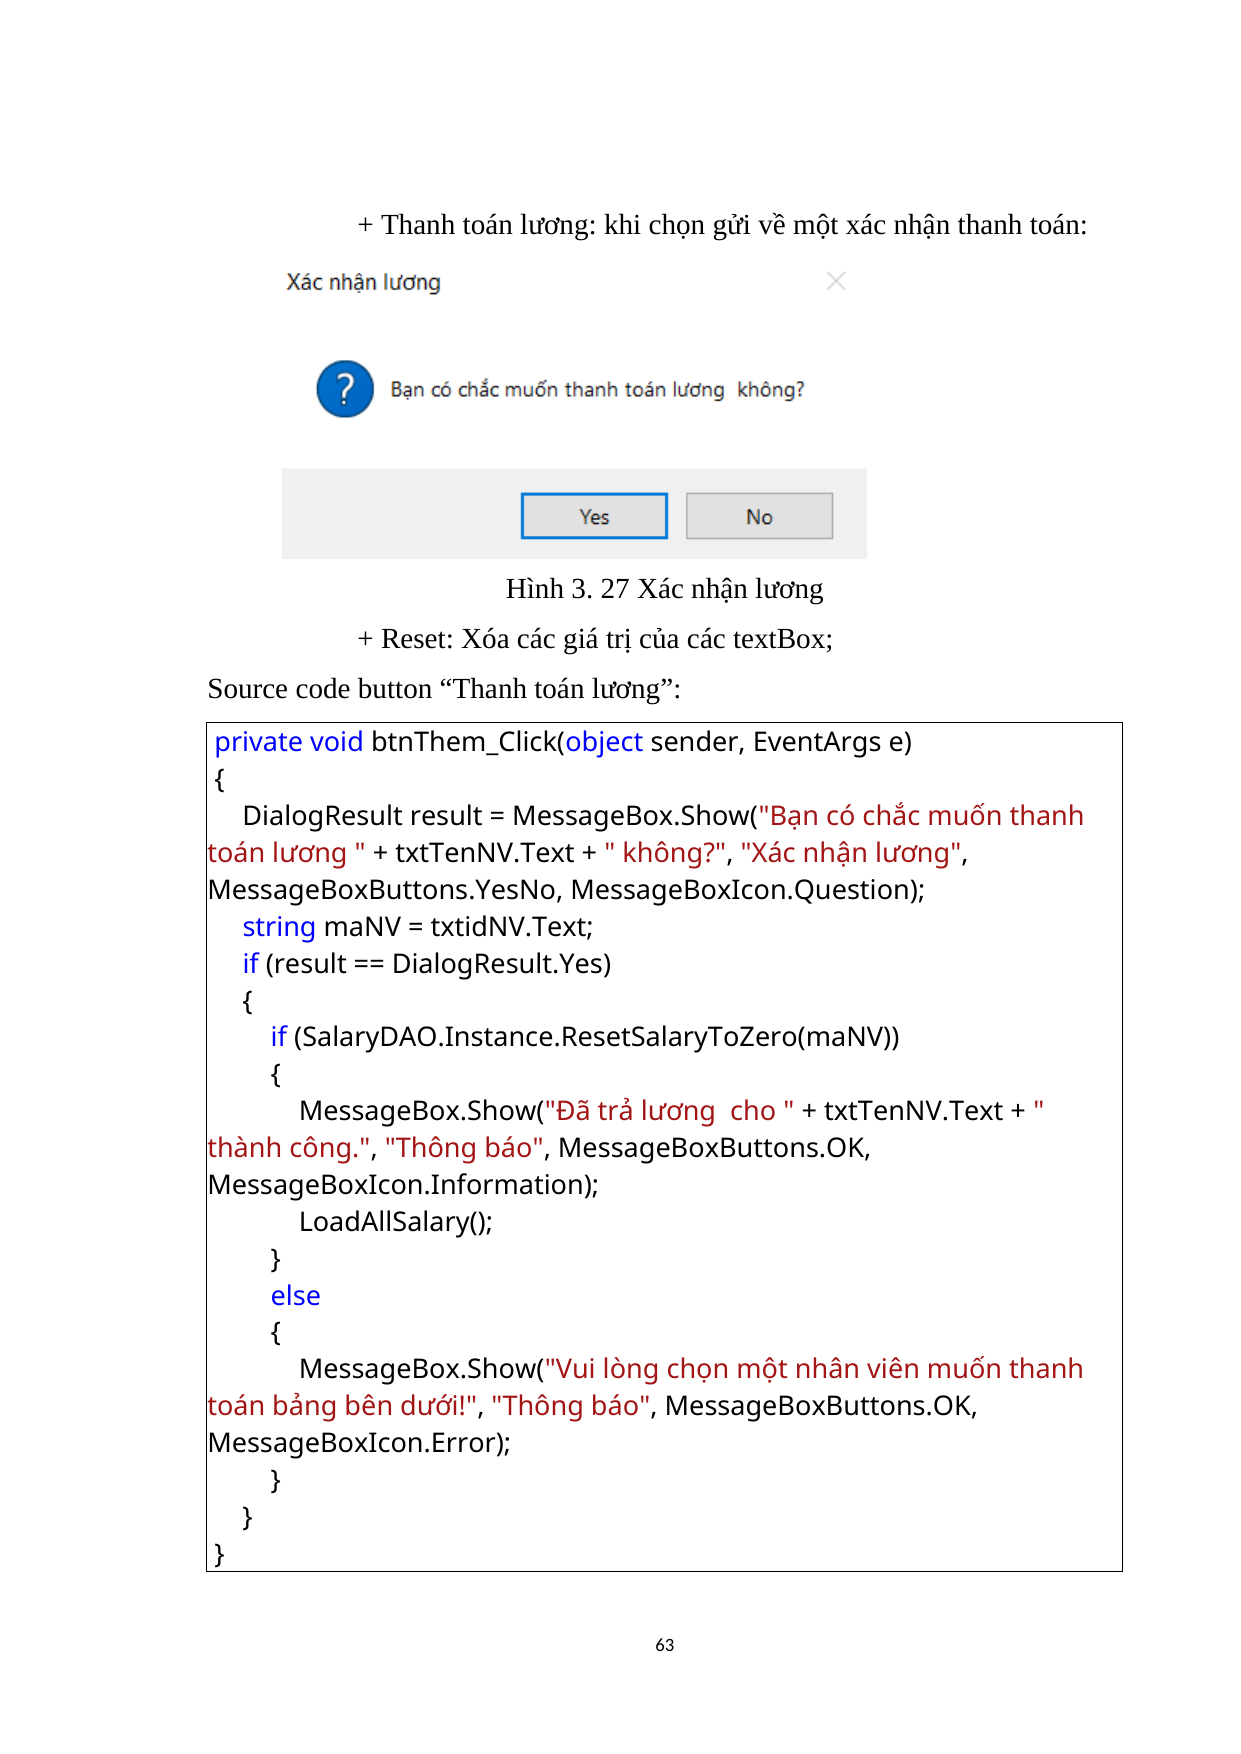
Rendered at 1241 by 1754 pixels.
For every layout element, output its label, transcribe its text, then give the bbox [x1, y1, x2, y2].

text + Reset: Xóa các giá trị của các textBox; [207, 621, 1122, 655]
text private void btnThem_Click(object sender, EventArgs e) [207, 723, 1122, 760]
text MessageBox.Show("Vui lòng chọn một nhân viên muốn thanh toán bảng bên dưới!", "Thông báo", MessageBoxButtons.OK, MessageBoxIcon.Error); [207, 1350, 1122, 1460]
text string maNV = txtidNV.Text; [207, 907, 1122, 944]
text } [207, 1497, 1122, 1533]
text } [207, 1239, 1122, 1276]
text } [207, 1533, 1122, 1571]
text else [207, 1276, 1122, 1313]
text { [207, 1313, 1122, 1350]
text Hình 3. 27 Xác nhận lương [207, 571, 1122, 604]
text } [207, 1460, 1122, 1497]
picture [282, 257, 868, 559]
text Source code button “Thanh toán lương”: [207, 672, 1122, 705]
text DialogResult result = MessageBox.Show("Bạn có chắc muốn thanh toán lương " + txtTenNV.Text + " không?", "Xác nhận lương", MessageBoxButtons.YesNo, MessageBoxIcon.Question); [207, 797, 1122, 907]
text + Thanh toán lương: khi chọn gửi về một xác nhận thanh toán: [207, 207, 1122, 241]
text { [207, 760, 1122, 797]
text { [207, 981, 1122, 1018]
text if (SalaryDAO.Instance.ResetSalaryToZero(maNV)) [207, 1018, 1122, 1055]
text if (result == DialogResult.Yes) [207, 944, 1122, 981]
text LoadAllSalary(); [207, 1202, 1122, 1239]
text MessageBox.Show("Đã trả lương cho " + txtTenNV.Text + " thành công.", "Thông báo", MessageBoxButtons.OK, MessageBoxIcon.Information); [207, 1092, 1122, 1202]
text { [207, 1055, 1122, 1092]
